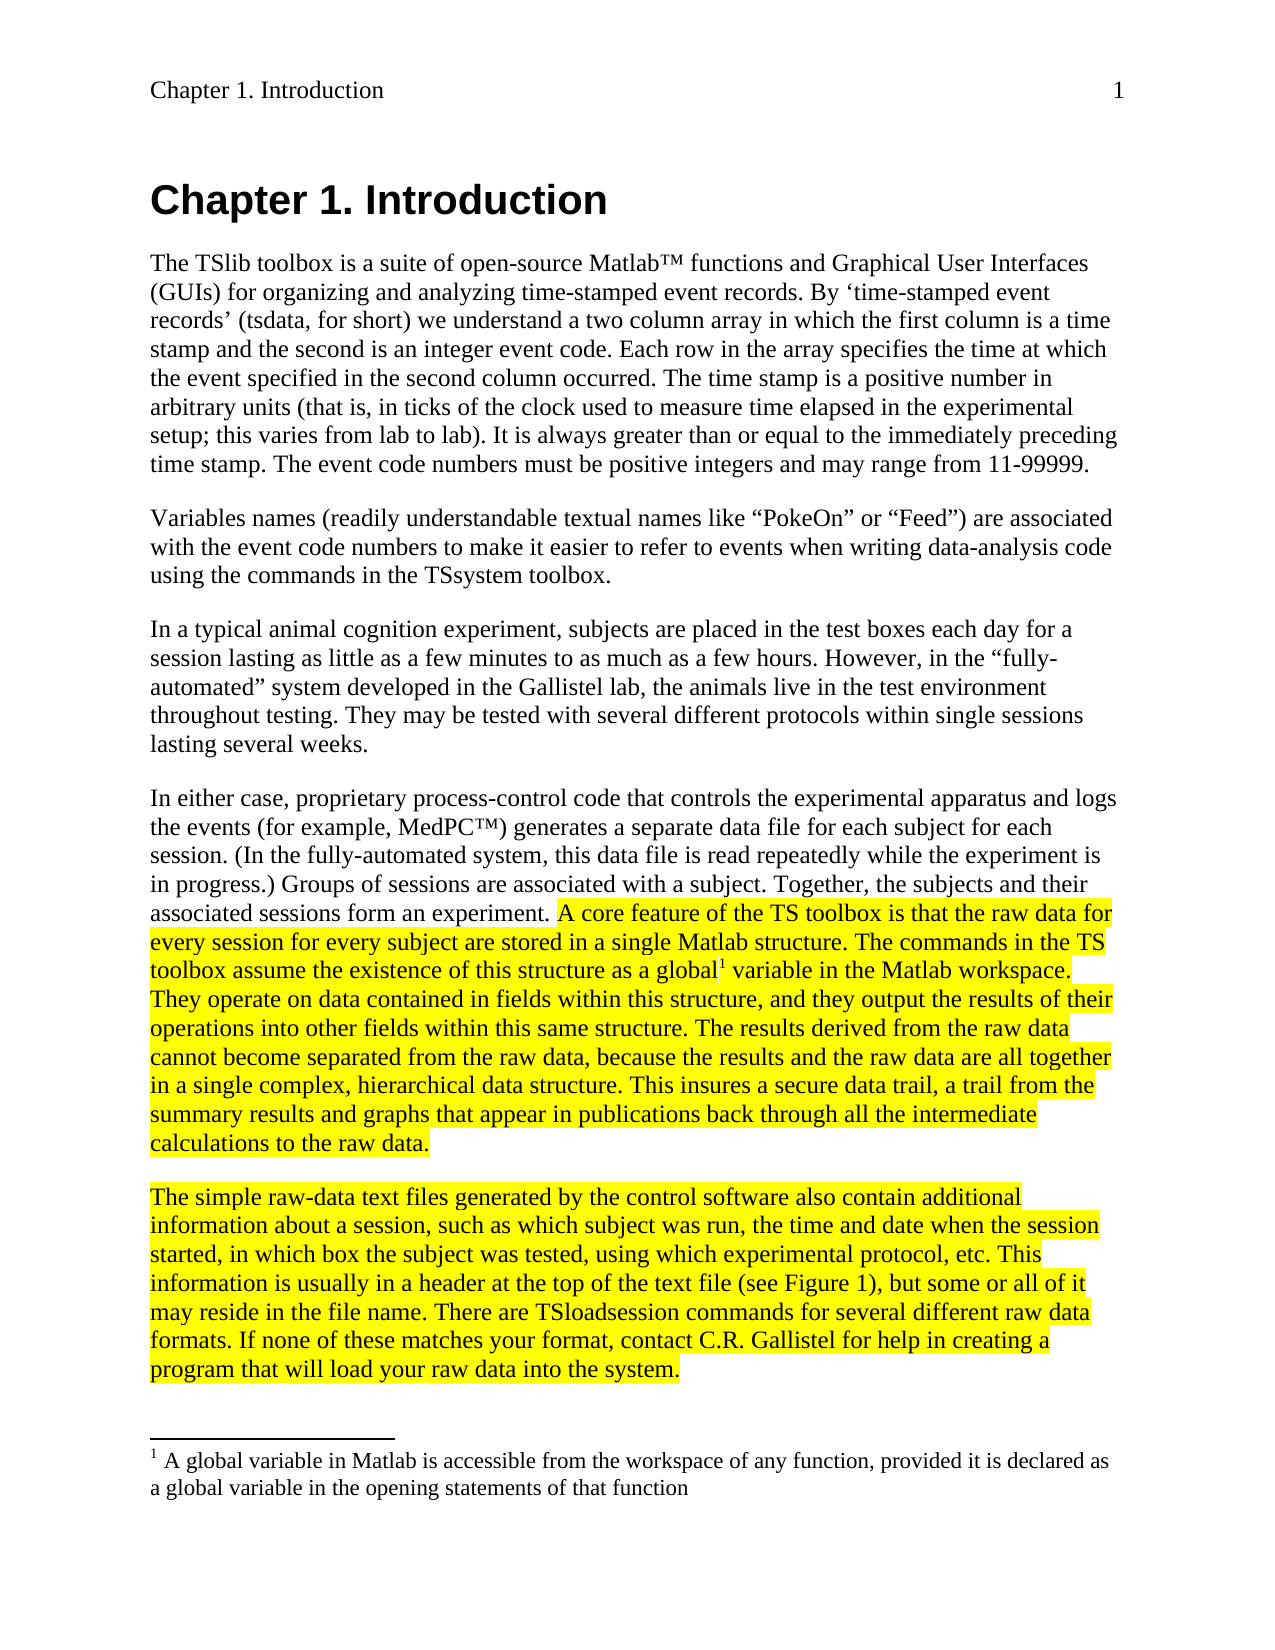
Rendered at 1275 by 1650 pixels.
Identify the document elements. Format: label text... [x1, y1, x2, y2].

text In a typical animal cognition experiment, subjects are placed in the test boxes each day for a session lasting as little as a few minutes to as much as a few hours. However, in the “fully-automated” system developed in the Gallistel lab, the animals live in the test environment throughout testing. They may be tested with several different protocols within single sessions lasting several weeks. [150, 614, 1125, 758]
text The TSlib toolbox is a suite of open-source Matlab™ functions and Graphical User Interfaces (GUIs) for organizing and analyzing time-stamped event records. By ‘time-stamped event records’ (tsdata, for short) we understand a two column array in which the first column is a time stamp and the second is an integer event code. Each row in the array specifies the time at which the event specified in the second column occurred. The time stamp is a positive number in arbitrary units (that is, in ticks of the clock used to measure time elapsed in the experimental setup; this varies from lab to lab). It is always greater than or equal to the immediately preceding time stamp. The event code numbers must be positive integers and may range from 11-99999. [150, 248, 1125, 478]
text The simple raw-data text files generated by the control software also contain additional information about a session, such as which subject was run, the time and date when the session started, in which box the subject was tested, using which experimental protocol, etc. This information is usually in a header at the top of the text file (see Figure 1), but some or all of it may reside in the file name. There are TSloadsession commands for several different raw data formats. If none of these matches your format, contact C.R. Gallistel for help in creating a program that will load your raw data into the system. [680, 1182, 1125, 1383]
subtitle Chapter 1. Introduction [150, 175, 1125, 223]
text Variables names (readily understandable textual names like “PokeOn” or “Feed”) are associated with the event code numbers to make it easier to refer to events when writing data-analysis code using the commands in the TSsystem toolbox. [150, 503, 1125, 589]
text In either case, proprietary process-control code that controls the experimental apparatus and logs the events (for example, MedPC™) generates a separate data file for each subject for each session. (In the fully-automated system, this data file is read repeatedly while the experiment is in progress.) Groups of sessions are associated with a subject. Together, the subjects and their associated sessions form an experiment. A core feature of the TS toolbox is that the raw data for every session for every subject are stored in a single Matlab structure. The commands in the TS toolbox assume the existence of this structure as a global variable in the Matlab workspace. They operate on data contained in fields within this structure, and they output the results of their operations into other fields within this same structure. The results derived from the raw data cannot become separated from the raw data, because the results and the raw data are all together in a single complex, hierarchical data structure. This insures a secure data trail, a trail from the summary results and graphs that appear in publications back through all the intermediate calculations to the raw data. [150, 783, 1125, 1157]
